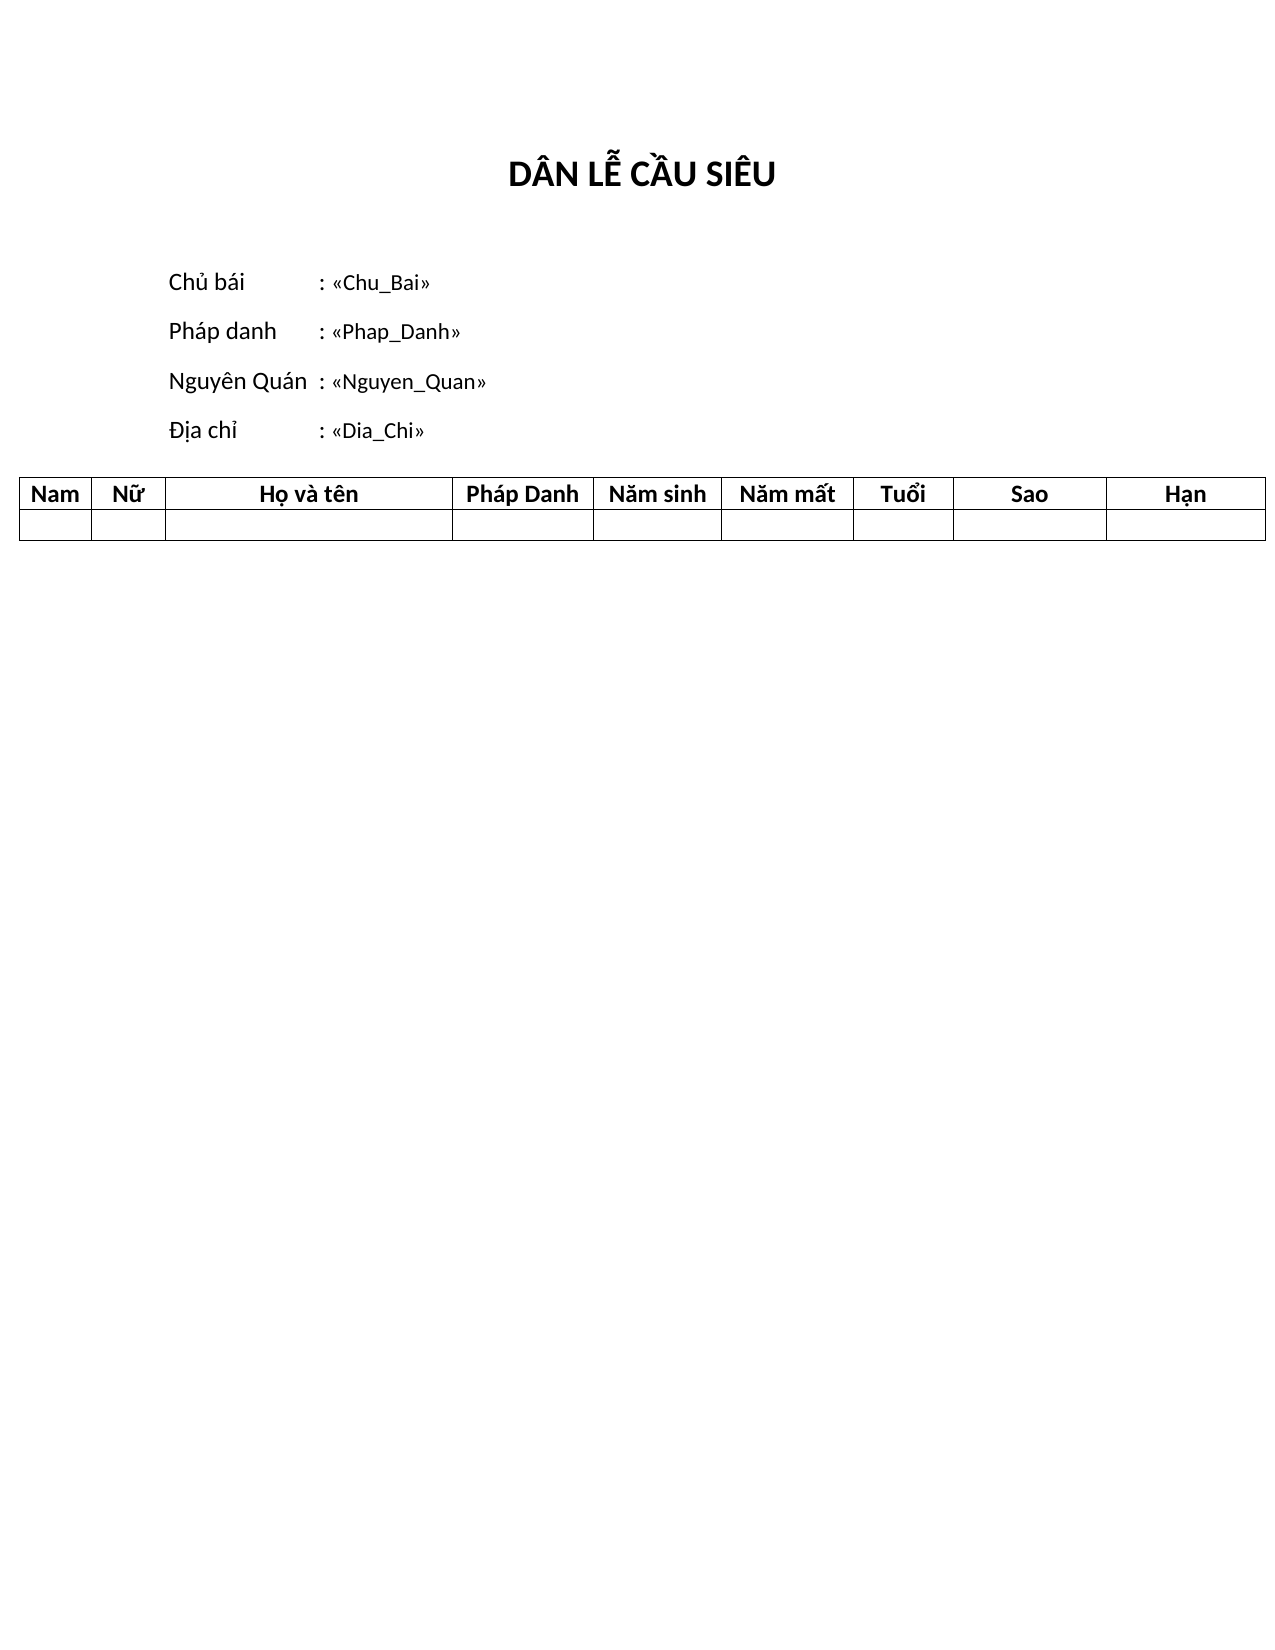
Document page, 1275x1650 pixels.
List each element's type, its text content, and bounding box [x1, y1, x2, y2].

text Pháp danh : «Phap_Danh» [169, 315, 1266, 346]
text Nguyên Quán : «Nguyen_Quan» [169, 365, 1266, 395]
table_header Năm mất [722, 478, 853, 508]
table_cell [594, 510, 721, 540]
table_header Họ và tên [166, 478, 452, 508]
table_header Nữ [92, 478, 165, 508]
table_header Nam [20, 478, 91, 508]
table_cell [954, 510, 1106, 540]
table_header Sao [954, 478, 1106, 508]
text Chủ bái : «Chu_Bai» [169, 266, 1266, 296]
table_cell [1107, 510, 1265, 540]
table_cell [722, 510, 853, 540]
table_header Hạn [1107, 478, 1265, 508]
table_header Pháp Danh [453, 478, 593, 508]
table_cell [20, 510, 91, 540]
table_cell [854, 510, 953, 540]
table_cell [166, 510, 452, 540]
text Địa chỉ : «Dia_Chi» [169, 414, 1266, 445]
table_cell [453, 510, 593, 540]
text DÂN LỄ CẦU SIÊU [19, 150, 1266, 196]
table_header Tuổi [854, 478, 953, 508]
table_cell [92, 510, 165, 540]
table_header Năm sinh [594, 478, 721, 508]
